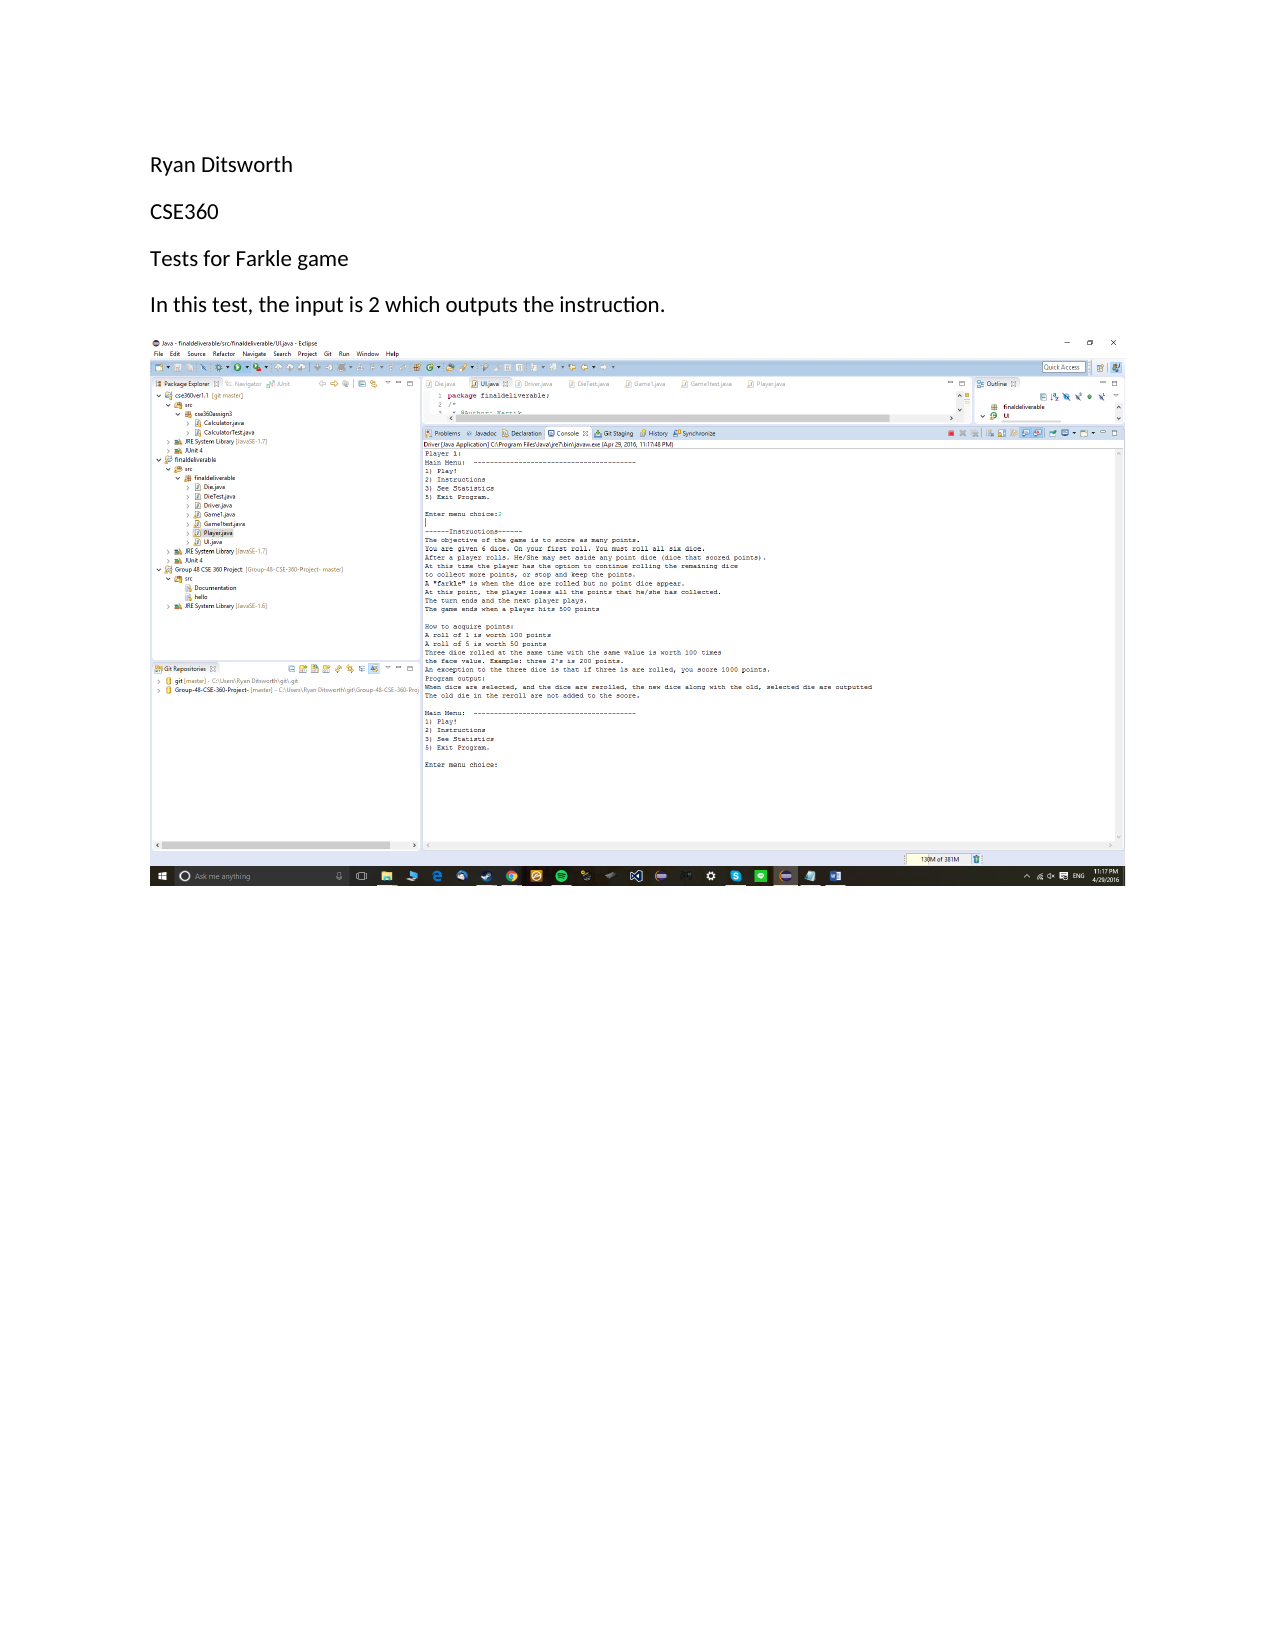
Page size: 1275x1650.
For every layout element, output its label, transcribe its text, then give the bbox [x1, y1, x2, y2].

text CSE360 [150, 197, 1125, 225]
text Ryan Ditsworth [150, 150, 1125, 178]
picture [150, 337, 1125, 886]
text In this test, the input is 2 which outputs the instruction. [150, 291, 1125, 319]
text Tests for Farkle game [150, 244, 1125, 272]
